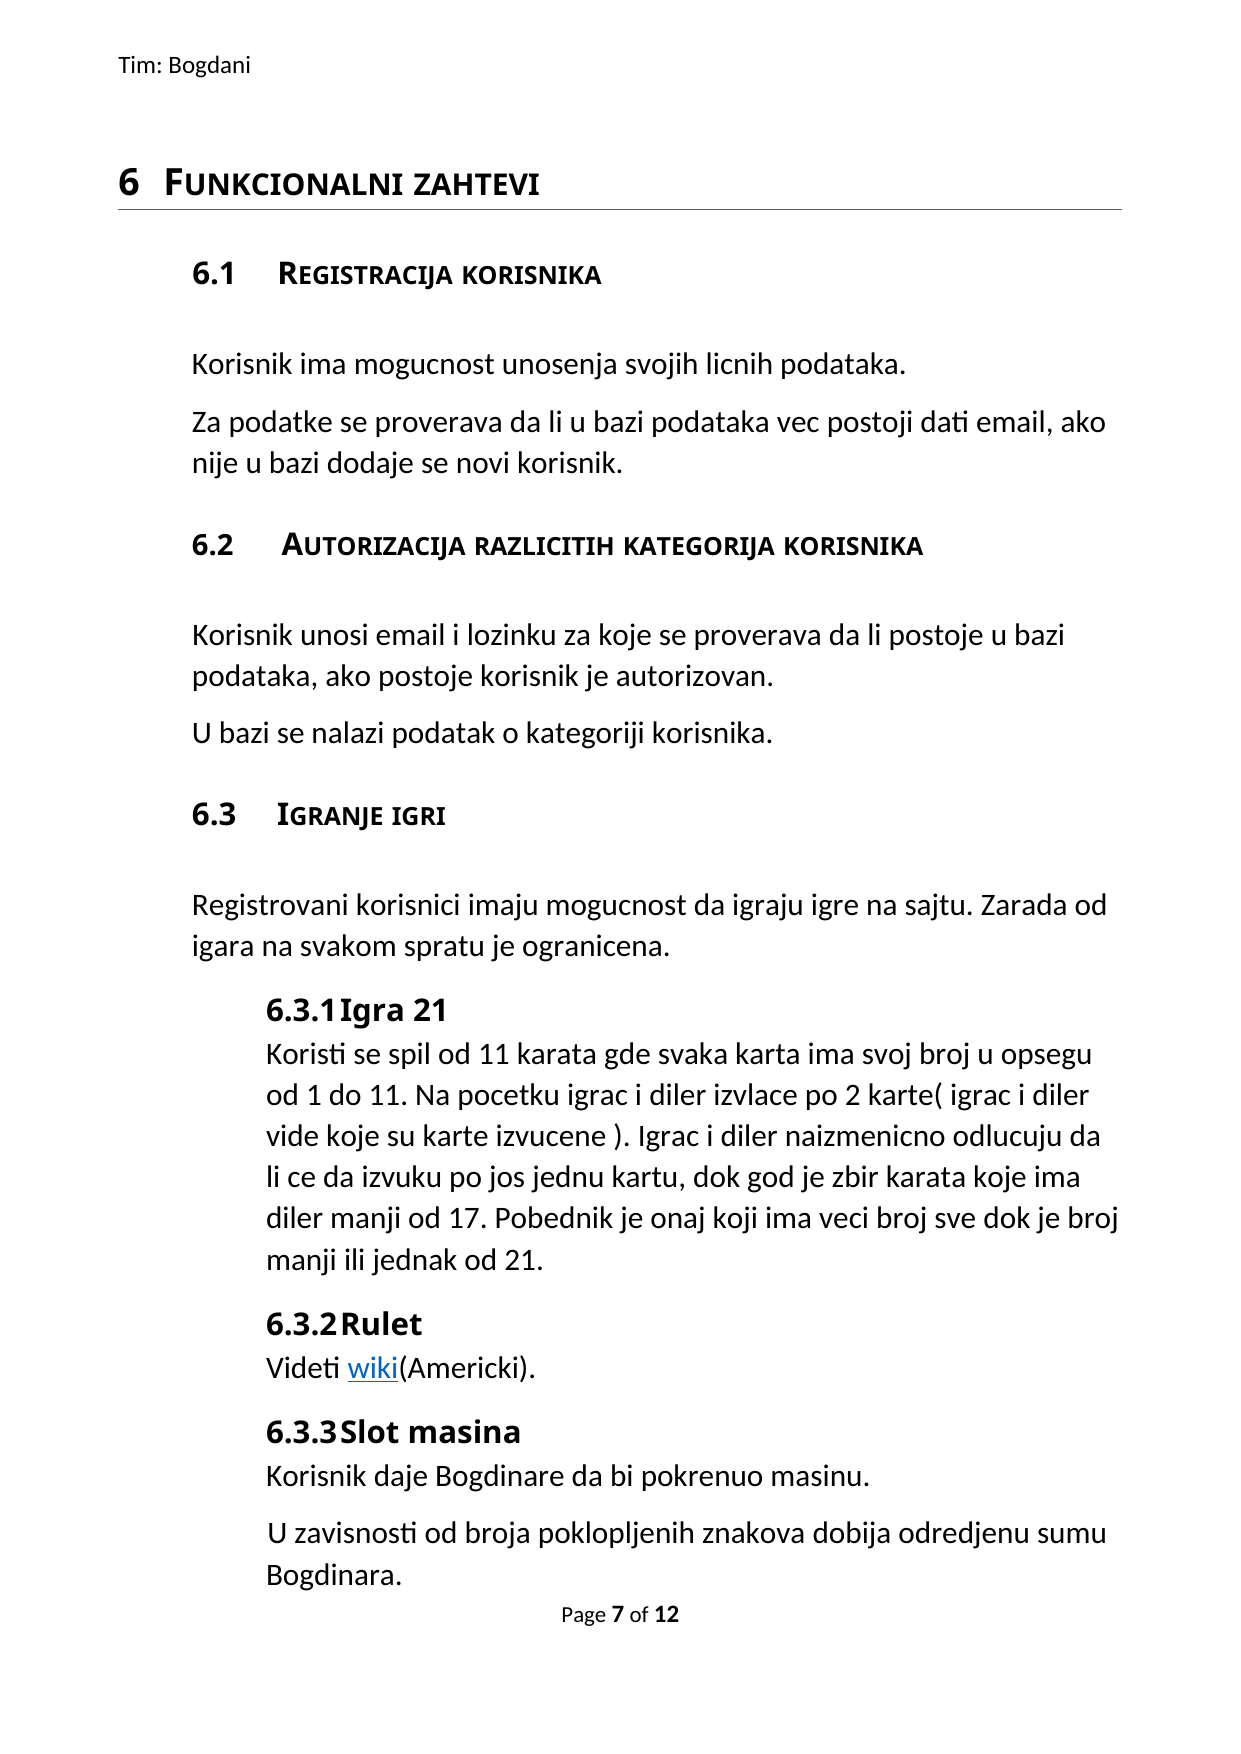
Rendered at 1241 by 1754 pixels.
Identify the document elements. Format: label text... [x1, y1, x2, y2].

text Korisnik ima mogucnost unosenja svojih licnih podataka. [192, 344, 1122, 382]
subtitle 6.2 Autorizacija razlicitih kategorija korisnika [178, 522, 1122, 564]
text U zavisnosti od broja poklopljenih znakova dobija odredjenu sumu Bogdinara. [266, 1513, 1122, 1593]
subtitle 6.3 Igranje igri [178, 792, 1122, 835]
text Registrovani korisnici imaju mogucnost da igraju igre na sajtu. Zarada od igara na svakom spratu je ogranicena. [192, 885, 1122, 964]
text Korisnik unosi email i lozinku za koje se proverava da li postoje u bazi podataka, ako postoje korisnik je autorizovan. [192, 614, 1122, 694]
text U bazi se nalazi podatak o kategoriji korisnika. [192, 713, 1122, 752]
text Za podatke se proverava da li u bazi podataka vec postoji dati email, ako nije u bazi dodaje se novi korisnik. [192, 402, 1122, 481]
subtitle 6.3.1 Igra 21 [193, 988, 1122, 1031]
text Koristi se spil od 11 karata gde svaka karta ima svoj broj u opsegu od 1 do 11. Na pocetku igrac i diler izvlace po 2 karte( igrac i diler vide koje su karte izvucene ). Igrac i diler naizmenicno odlucuju da li ce da izvuku po jos jednu kartu, dok god je zbir karata koje ima diler manji od 17. Pobednik je onaj koji ima veci broj sve dok je broj manji ili jednak od 21. [266, 1034, 1122, 1278]
subtitle 6.3.2 Rulet [118, 1302, 1122, 1344]
subtitle 6.3.3 Slot masina [118, 1410, 1122, 1452]
subtitle 6.1 Registracija korisnika [178, 251, 1122, 294]
subtitle Funkcionalni zahtevi [118, 156, 1122, 209]
text Korisnik daje Bogdinare da bi pokrenuo masinu. [118, 1456, 1122, 1494]
text Videti wiki(Americki). [118, 1348, 1122, 1386]
